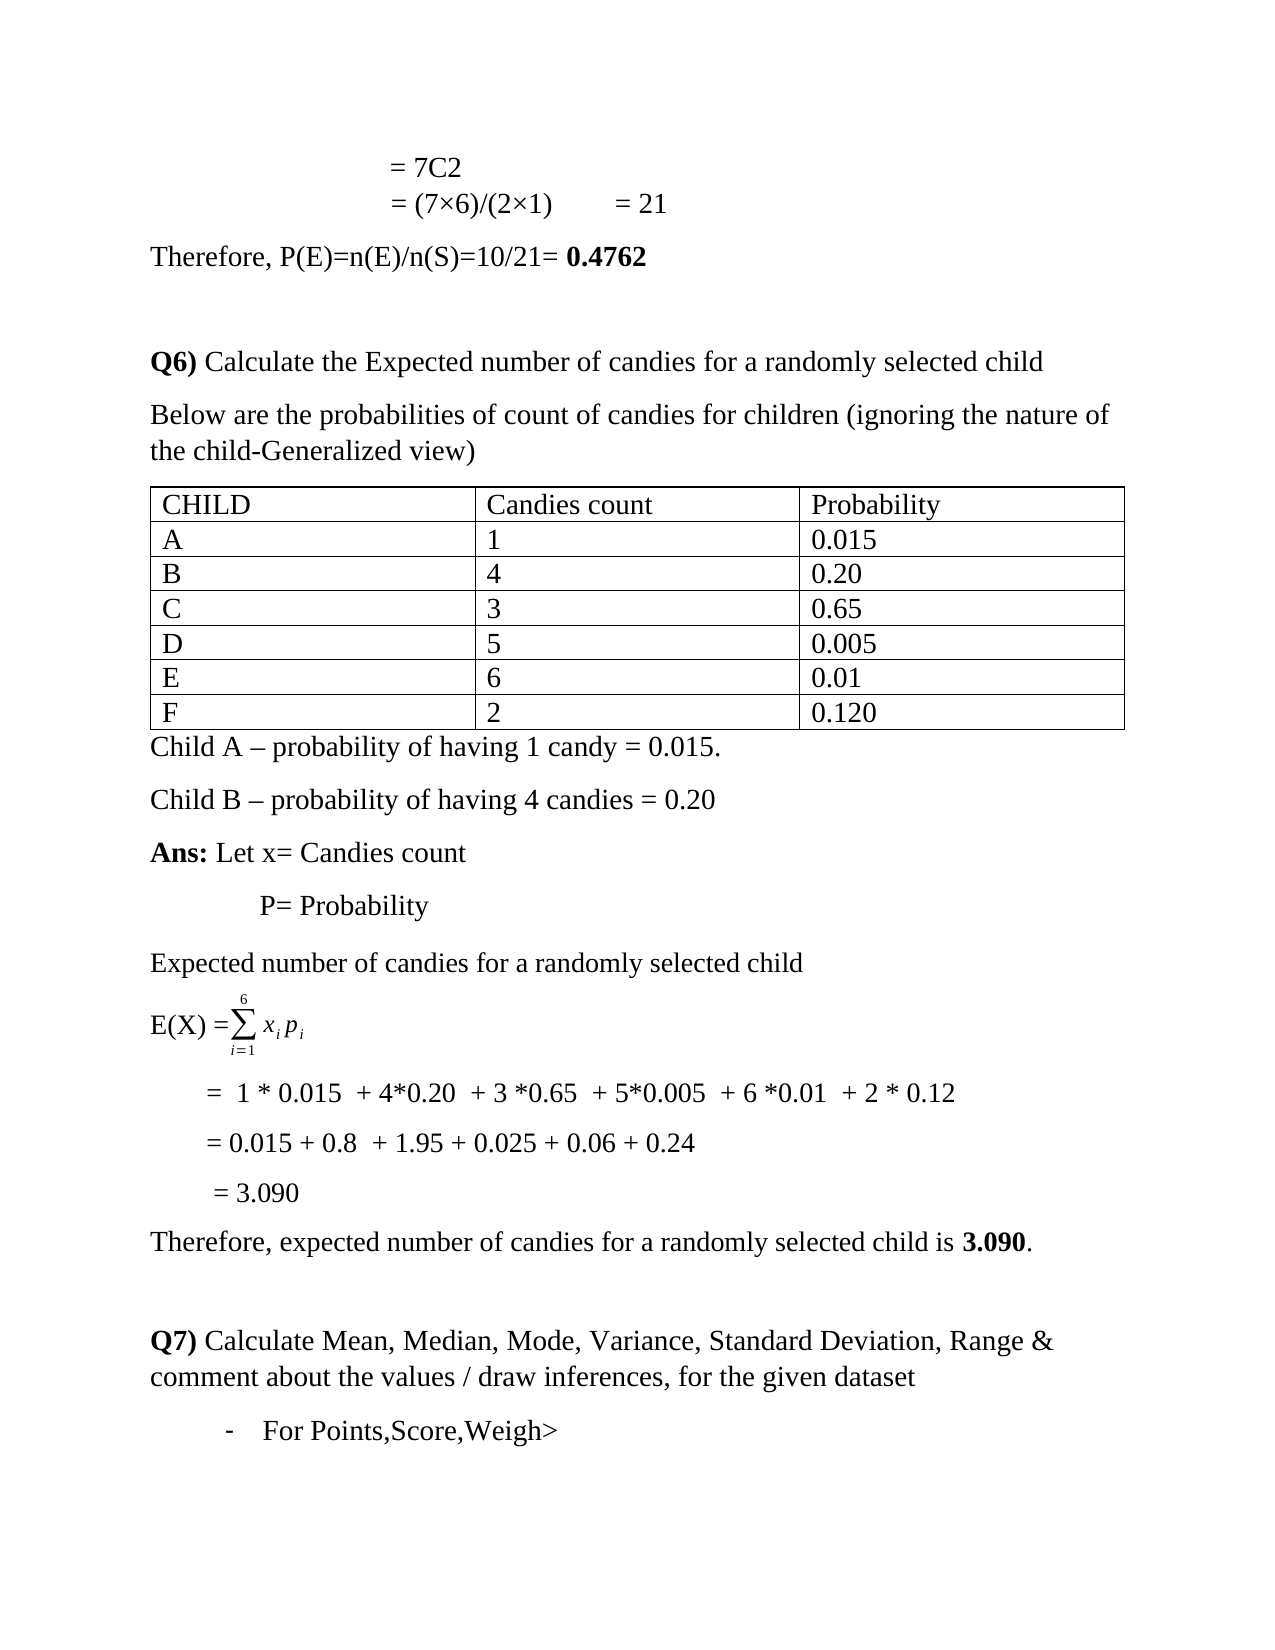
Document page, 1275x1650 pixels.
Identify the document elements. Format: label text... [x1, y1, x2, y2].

table_header CHILD [151, 488, 475, 521]
table_cell 0.65 [800, 591, 1124, 625]
text Therefore, expected number of candies for a randomly selected child is 3.090. [150, 1221, 1125, 1258]
table_cell 4 [476, 557, 799, 590]
list For Points,Score,Weigh> [225, 1412, 1125, 1448]
text E(X) = [150, 991, 1125, 1058]
table_cell 0.20 [800, 557, 1124, 590]
table_cell 2 [476, 695, 799, 728]
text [150, 150, 1125, 220]
text P= Probability [150, 888, 1125, 921]
text Child A – probability of having 1 candy = 0.015. [150, 730, 1125, 763]
text Therefore, P(E)=n(E)/n(S)=10/21= 0.4762 [150, 239, 1125, 272]
table_header Candies count [476, 488, 799, 521]
table_cell 0.015 [800, 522, 1124, 556]
table_cell D [151, 626, 475, 659]
text Expected number of candies for a randomly selected child [150, 941, 1125, 978]
table_cell 6 [476, 660, 799, 694]
table_cell 0.01 [800, 660, 1124, 694]
table_cell C [151, 591, 475, 625]
text Q7) Calculate Mean, Median, Mode, Variance, Standard Deviation, Range & comment about the values / draw inferences, for the given dataset [150, 1323, 1125, 1393]
text Ans: Let x= Candies count [150, 835, 1125, 869]
table_cell E [151, 660, 475, 694]
table_cell 3 [476, 591, 799, 625]
table_cell 1 [476, 522, 799, 556]
table_cell F [151, 695, 475, 728]
table_cell 0.005 [800, 626, 1124, 659]
text = 3.090 [150, 1171, 1125, 1208]
text Below are the probabilities of count of candies for children (ignoring the nature of the child-Generalized view) [150, 397, 1125, 467]
table_cell B [151, 557, 475, 590]
table_header Probability [800, 488, 1124, 521]
text Q6) Calculate the Expected number of candies for a randomly selected child [150, 344, 1125, 378]
text = 1 * 0.015 + 4*0.20 + 3 *0.65 + 5*0.005 + 6 *0.01 + 2 * 0.12 [150, 1071, 1125, 1108]
text = 0.015 + 0.8 + 1.95 + 0.025 + 0.06 + 0.24 [150, 1121, 1125, 1158]
table_cell 0.120 [800, 695, 1124, 728]
table_cell 5 [476, 626, 799, 659]
text Child B – probability of having 4 candies = 0.20 [150, 782, 1125, 816]
table_cell A [151, 522, 475, 556]
